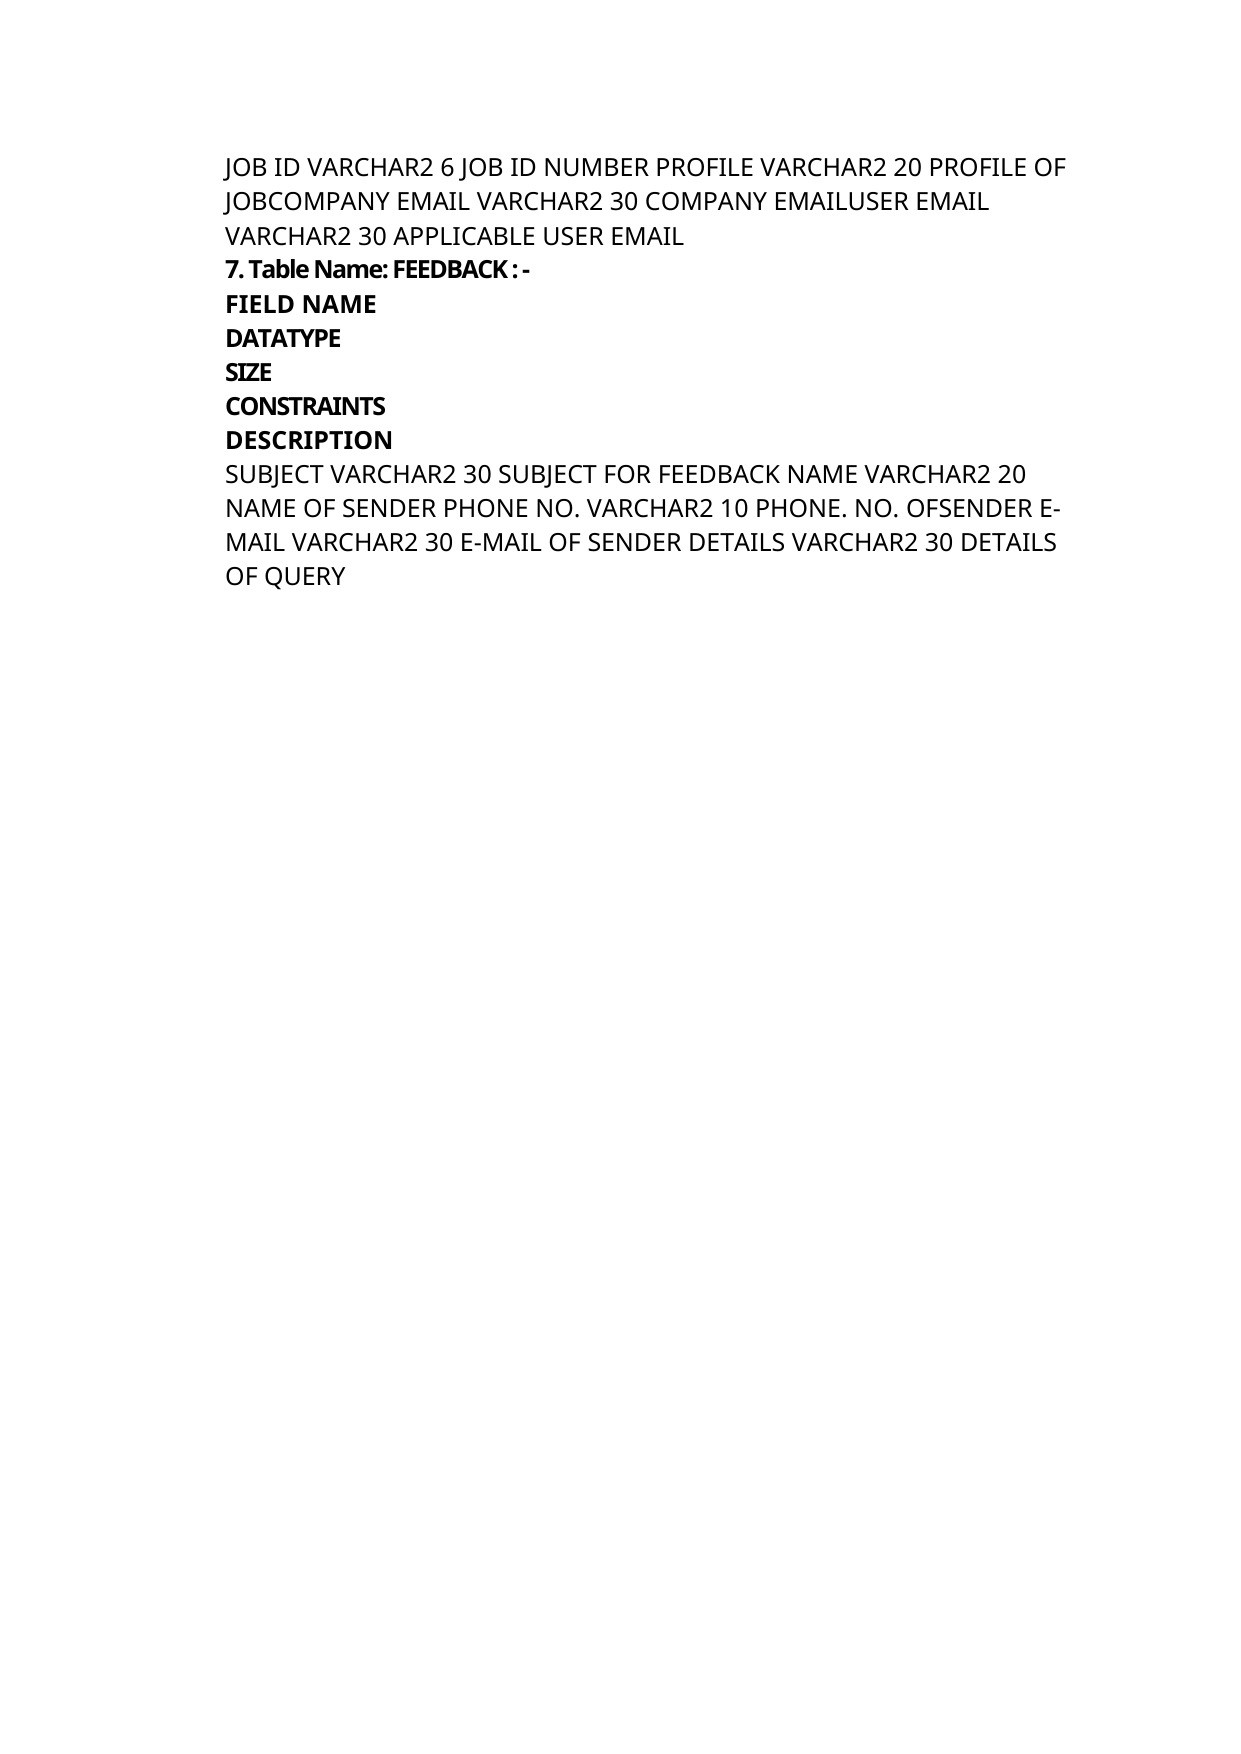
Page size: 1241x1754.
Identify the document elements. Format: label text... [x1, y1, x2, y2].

text SUBJECT VARCHAR2 30 SUBJECT FOR FEEDBACK NAME VARCHAR2 20 NAME OF SENDER PHONE NO. VARCHAR2 10 PHONE. NO. OFSENDER E-MAIL VARCHAR2 30 E-MAIL OF SENDER DETAILS VARCHAR2 30 DETAILS OF QUERY [225, 457, 1090, 593]
text JOB ID VARCHAR2 6 JOB ID NUMBER PROFILE VARCHAR2 20 PROFILE OF JOBCOMPANY EMAIL VARCHAR2 30 COMPANY EMAILUSER EMAIL VARCHAR2 30 APPLICABLE USER EMAIL [225, 150, 1090, 252]
text 7. Table Name: FEEDBACK : - [225, 252, 1090, 286]
text SIZE [225, 354, 1090, 388]
text FIELD NAME [225, 286, 1090, 320]
text CONSTRAINTS [225, 388, 1090, 422]
text DESCRIPTION [225, 422, 1090, 457]
text DATATYPE [225, 320, 1090, 354]
